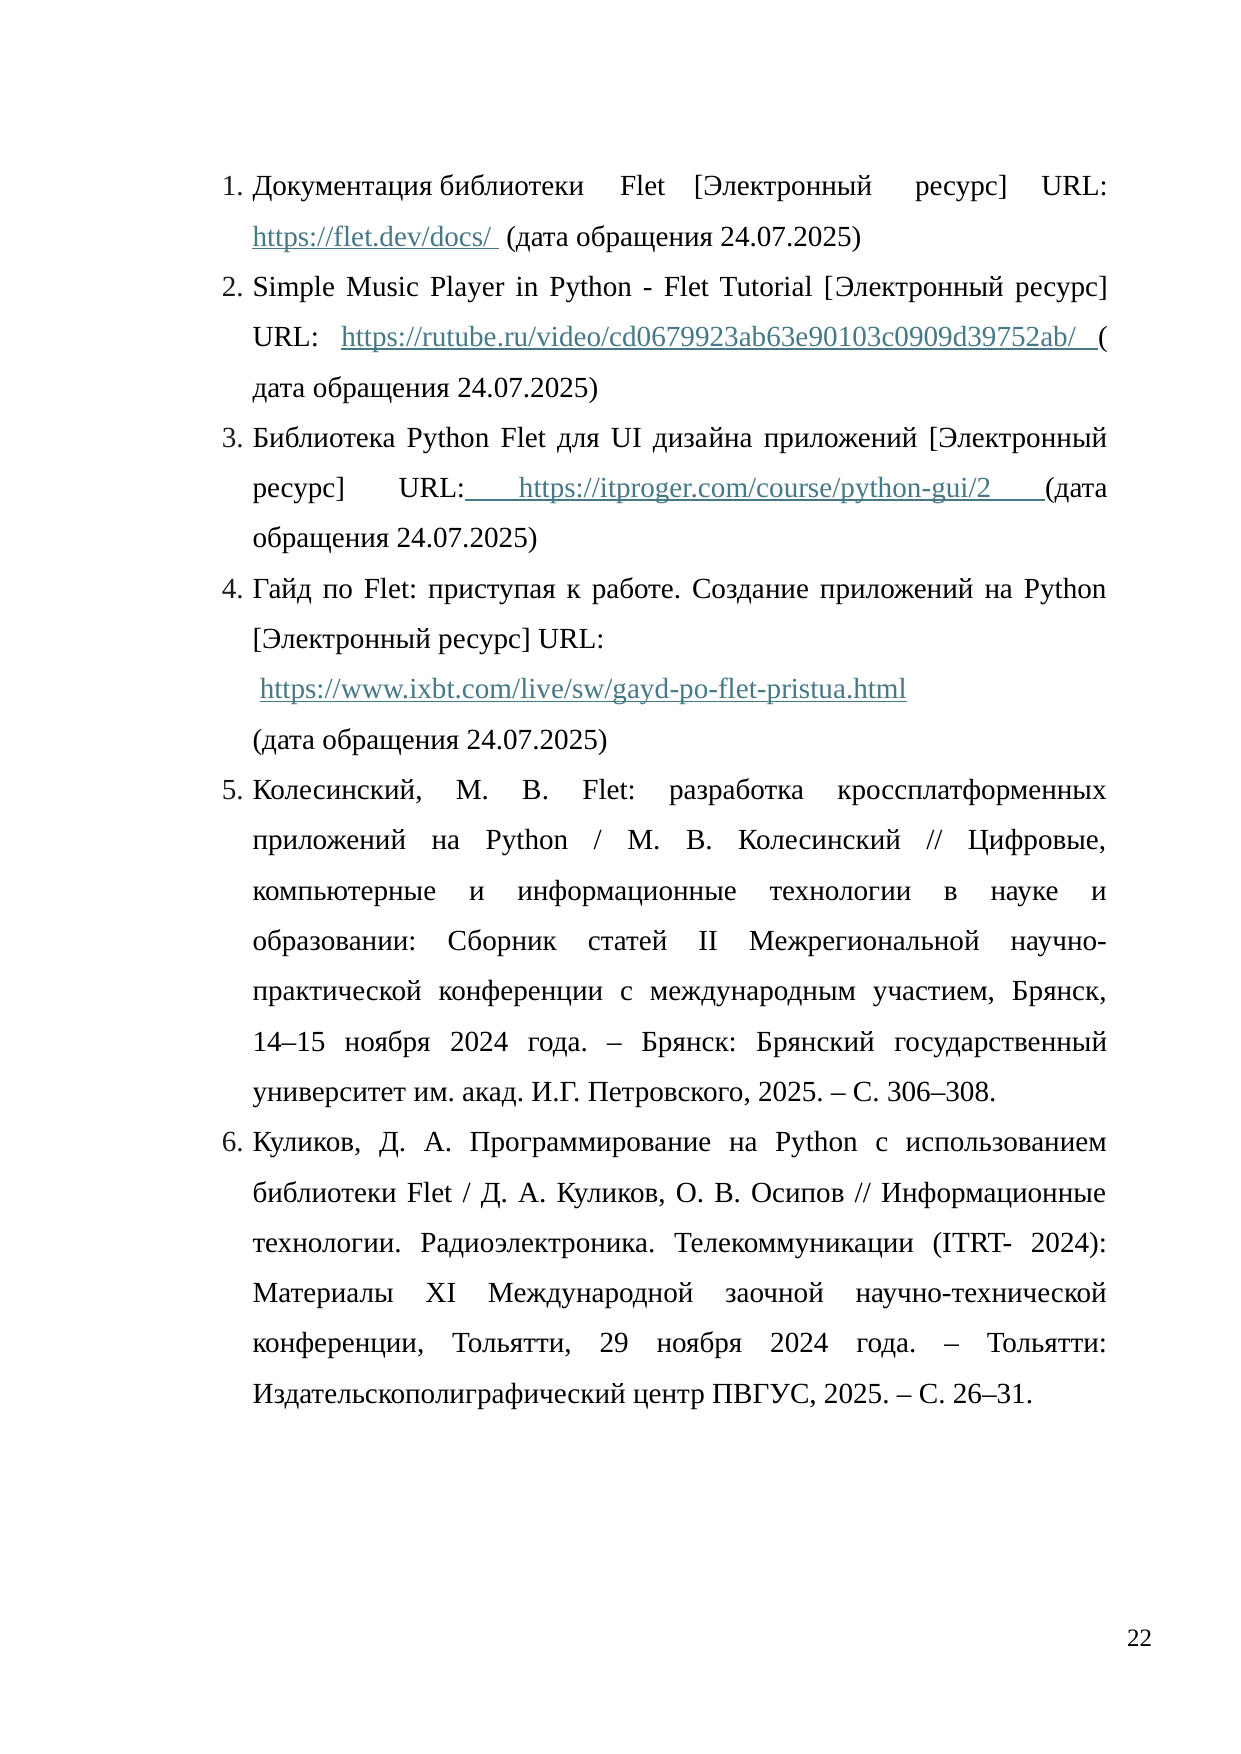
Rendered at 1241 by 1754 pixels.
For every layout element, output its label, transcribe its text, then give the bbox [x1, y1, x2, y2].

list Документация библиотеки Flet [Электронный ресурс] URL: https://flet.dev/docs/ (дата обращения 24.07.2025) [222, 168, 1107, 252]
list Колесинский, М. В. Flet: разработка кроссплатформенных приложений на Python / М. В. Колесинский // Цифровые, компьютерные и информационные технологии в науке и образовании: Сборник статей II Межрегиональной научно-практической конференции с международным участием, Брянск, 14–15 ноября 2024 года. – Брянск: Брянский государственный университет им. акад. И.Г. Петровского, 2025. – С. 306–308. [222, 772, 1107, 1108]
list Simple Music Player in Python - Flet Tutorial [Электронный ресурс] URL: https://rutube.ru/video/cd0679923ab63e90103c0909d39752ab/ ( дата обращения 24.07.2025) [222, 269, 1107, 403]
list Гайд по Flet: приступая к работе. Создание приложений на Python [Электронный ресурс] URL: [222, 571, 1107, 655]
list Библиотека Python Flet для UI дизайна приложений [Электронный ресурс] URL: https://itproger.com/course/python-gui/2 (дата обращения 24.07.2025) [222, 420, 1107, 554]
text (дата обращения 24.07.2025) [252, 722, 1107, 755]
list Куликов, Д. А. Программирование на Python с использованием библиотеки Flet / Д. А. Куликов, О. В. Осипов // Информационные технологии. Радиоэлектроника. Телекоммуникации (ITRT- 2024): Материалы XI Международной заочной научно-технической конференции, Тольятти, 29 ноября 2024 года. – Тольятти: Издательскополиграфический центр ПВГУС, 2025. – С. 26–31. [222, 1124, 1107, 1409]
text https://www.ixbt.com/live/sw/gayd-po-flet-pristua.html [252, 672, 1107, 705]
